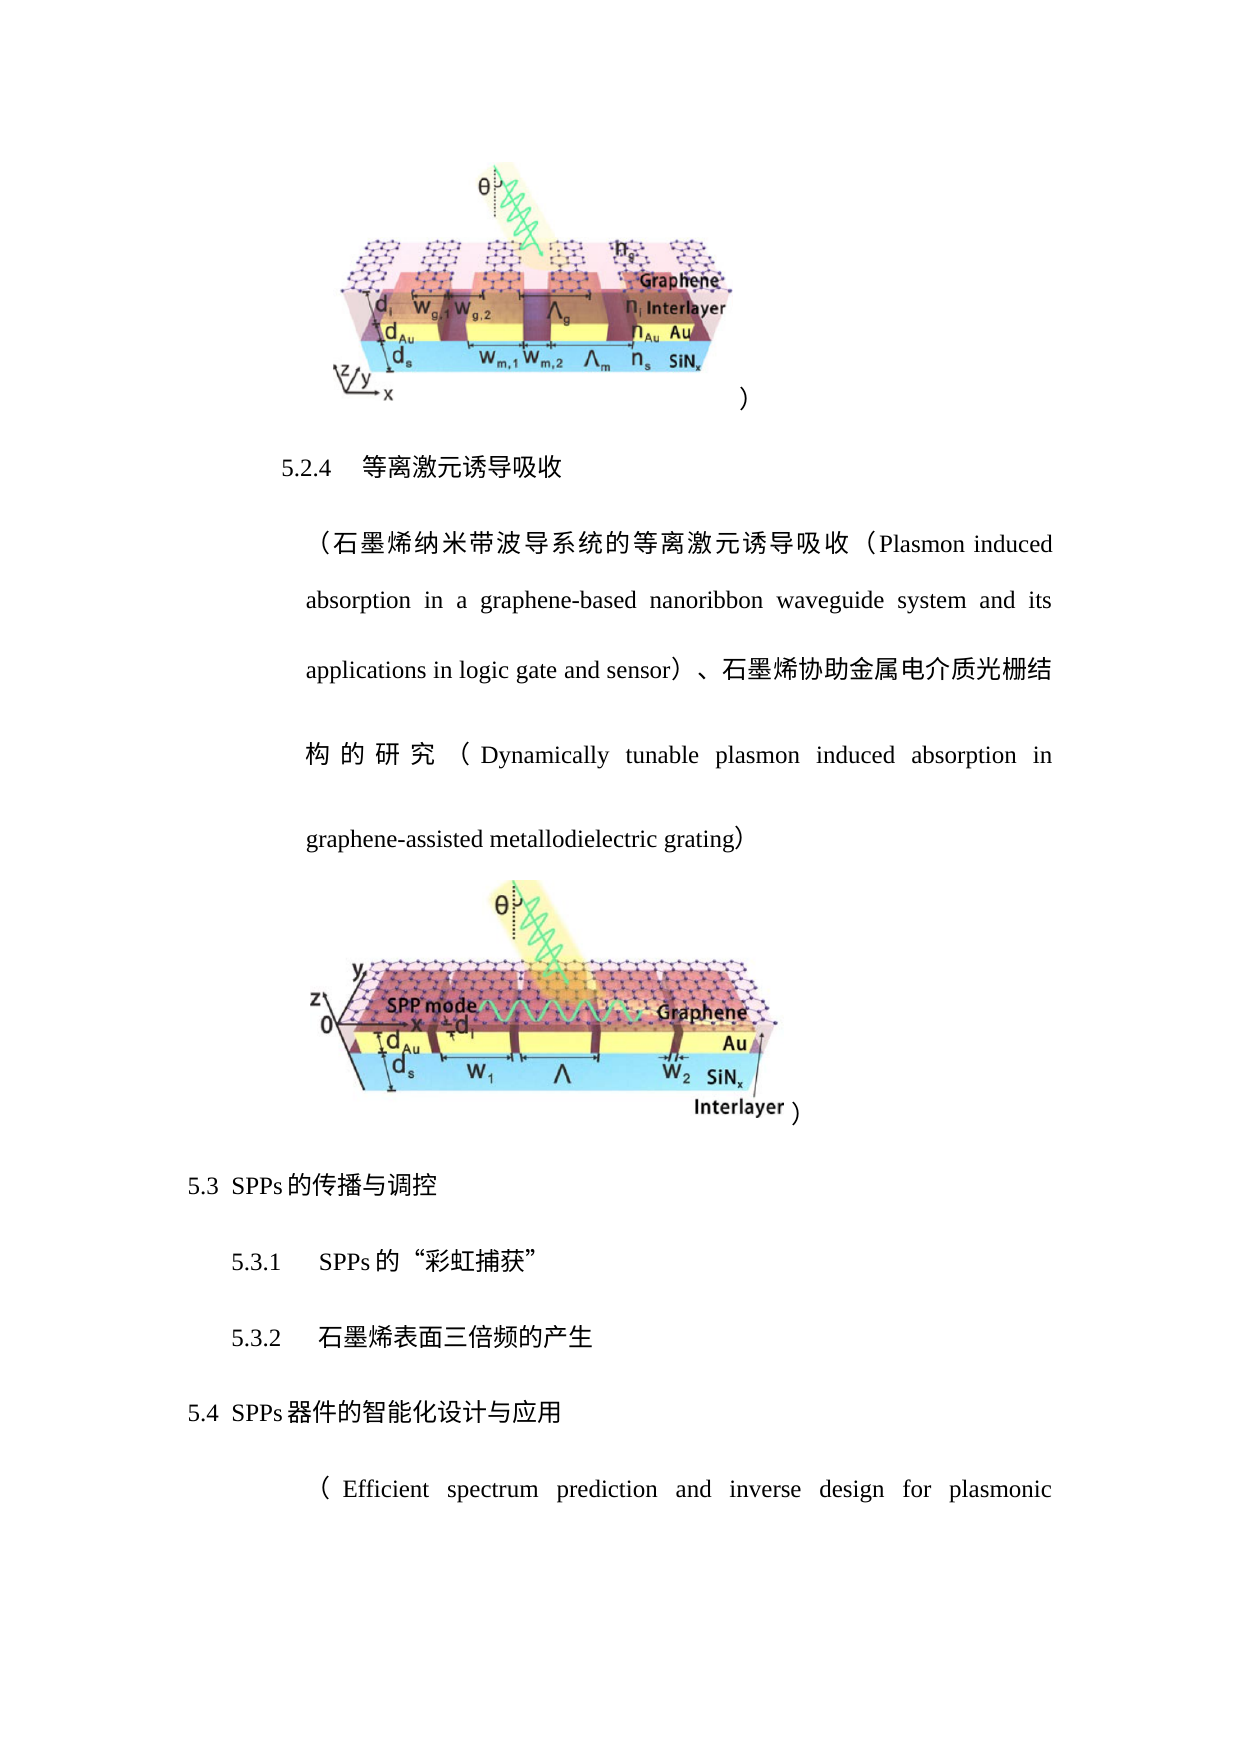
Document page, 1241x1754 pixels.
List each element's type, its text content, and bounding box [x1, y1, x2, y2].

text （石墨烯纳米带波导系统的等离激元诱导吸收（Plasmon induced absorption in a graphene-based nanoribbon waveguide system and its applications in logic gate and sensor）、石墨烯协助金属电介质光栅结构的研究（Dynamically tunable plasmon induced absorption in graphene-assisted metallodielectric grating） [306, 509, 1053, 869]
text 5.4 SPPs器件的智能化设计与应用 [187, 1378, 1053, 1443]
text 5.3 SPPs的传播与调控 [187, 1151, 1053, 1216]
picture [305, 880, 792, 1124]
text 5.2.4 等离激元诱导吸收 [231, 433, 1053, 498]
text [306, 1454, 1053, 1519]
picture [305, 162, 740, 409]
text 5.3.1 SPPs的“彩虹捕获” [231, 1227, 1053, 1292]
text 5.3.2 石墨烯表面三倍频的产生 [231, 1303, 1053, 1368]
